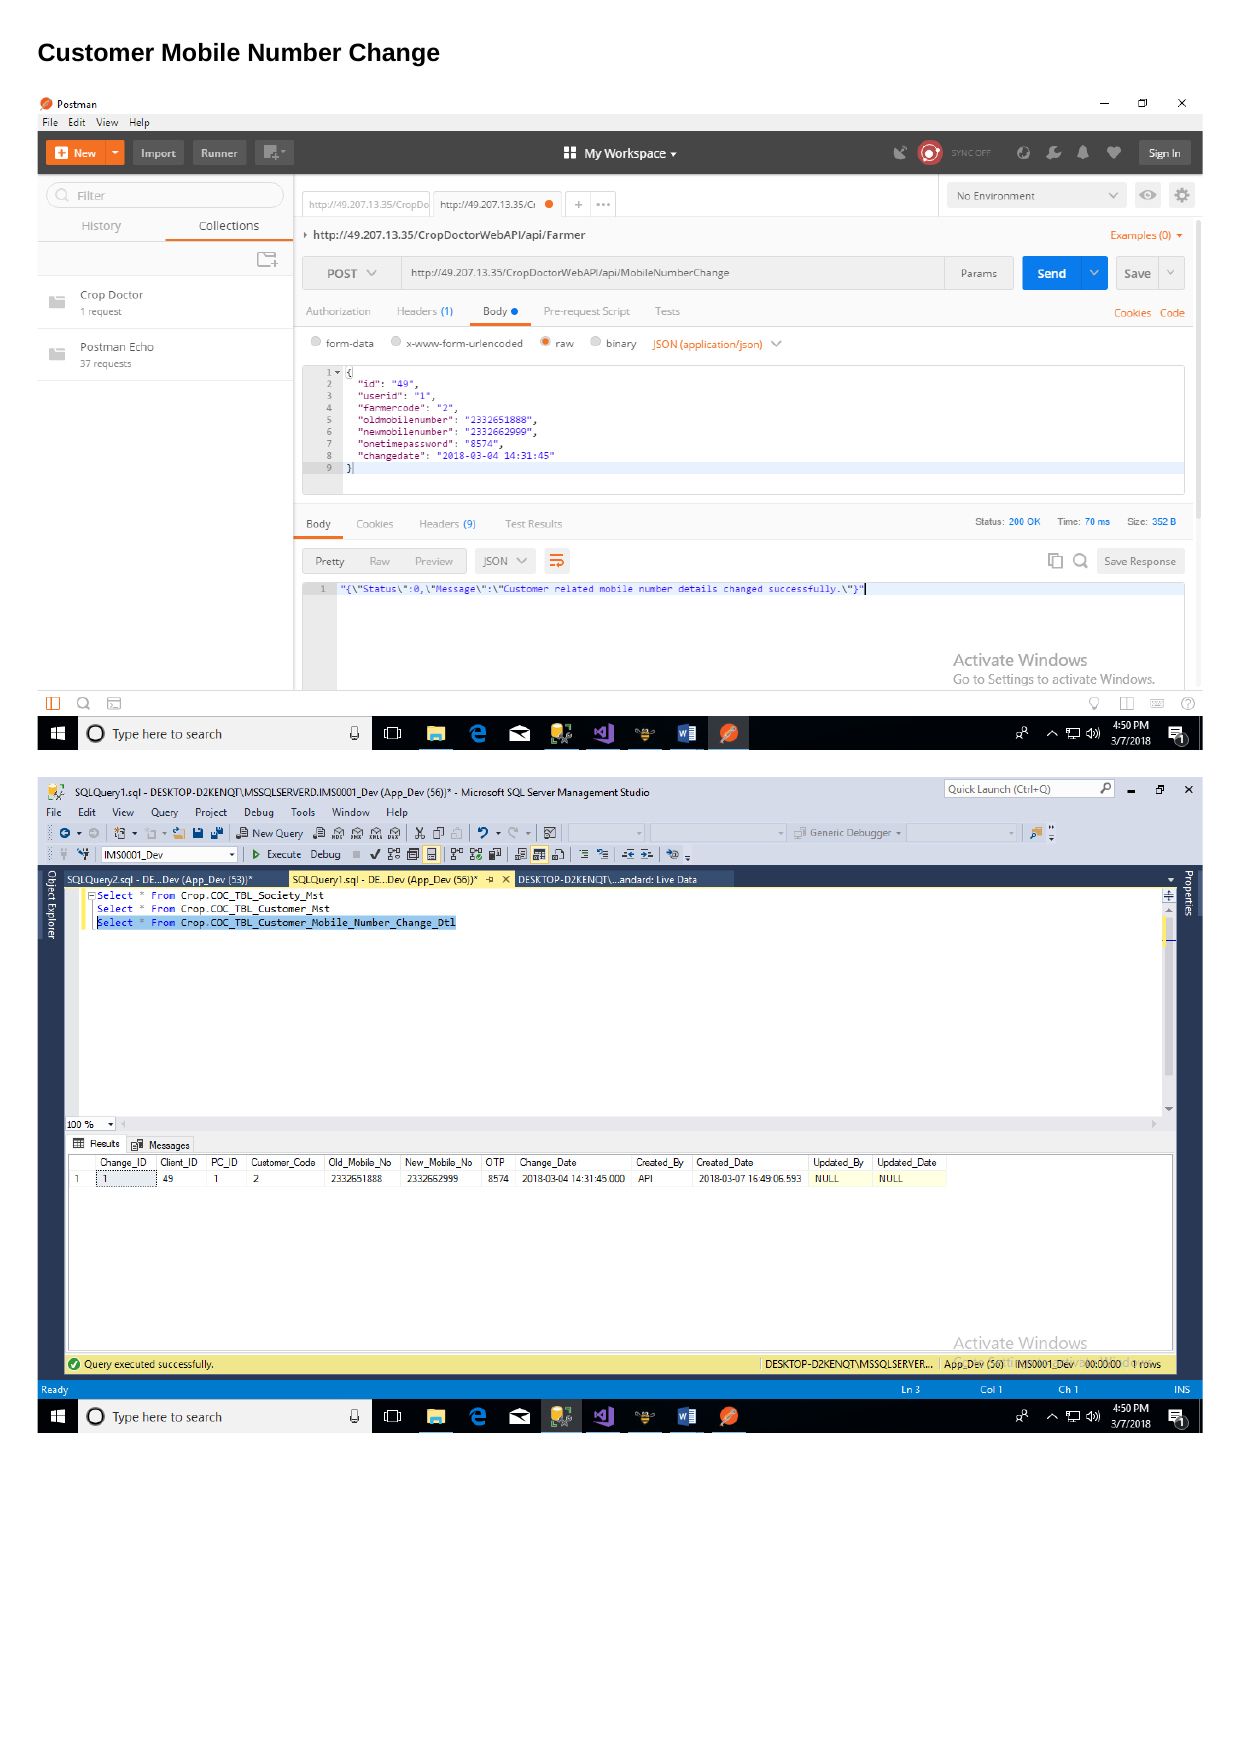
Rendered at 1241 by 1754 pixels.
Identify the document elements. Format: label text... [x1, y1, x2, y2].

text Customer Mobile Number Change [37, 37, 1203, 66]
picture [37, 777, 1203, 1433]
picture [37, 94, 1203, 750]
